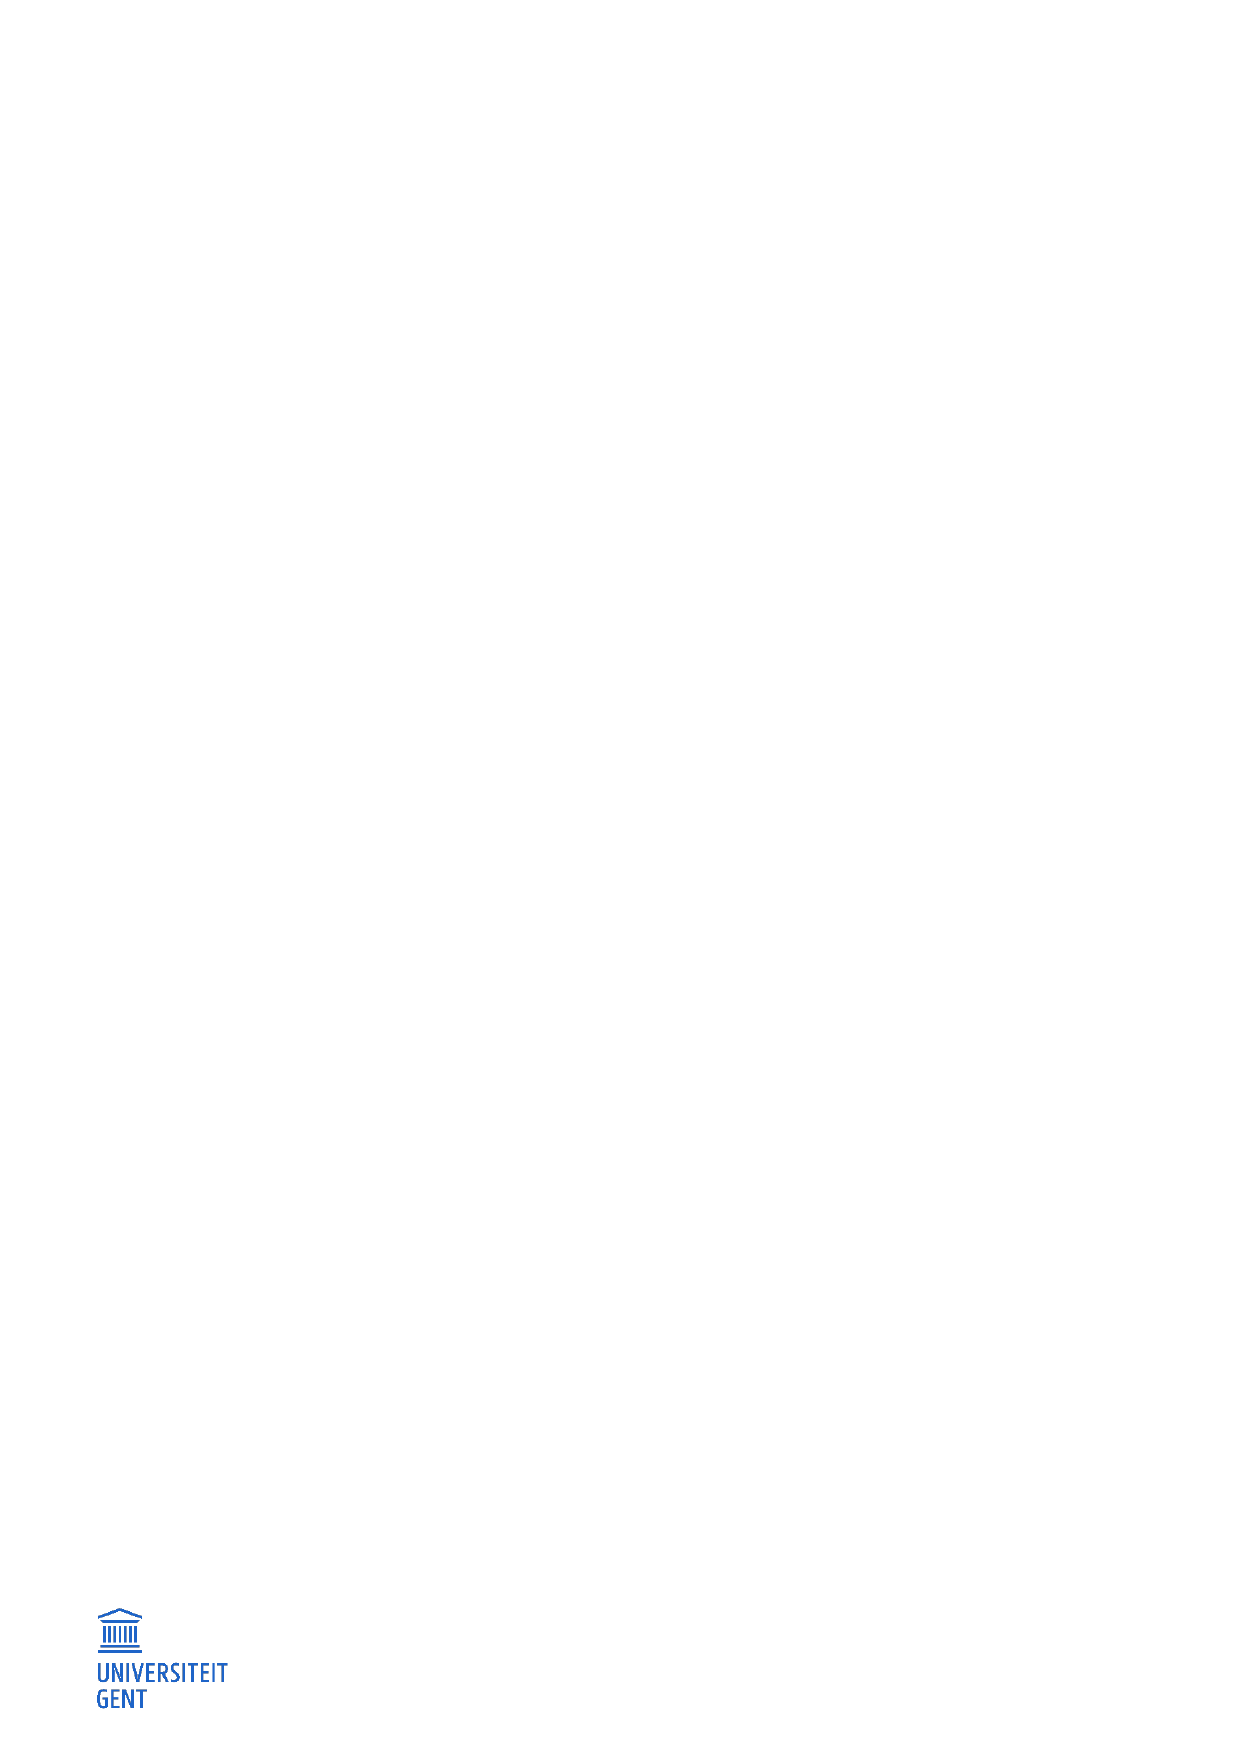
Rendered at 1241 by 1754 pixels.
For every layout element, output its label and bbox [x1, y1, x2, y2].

picture [53, 1574, 275, 1752]
